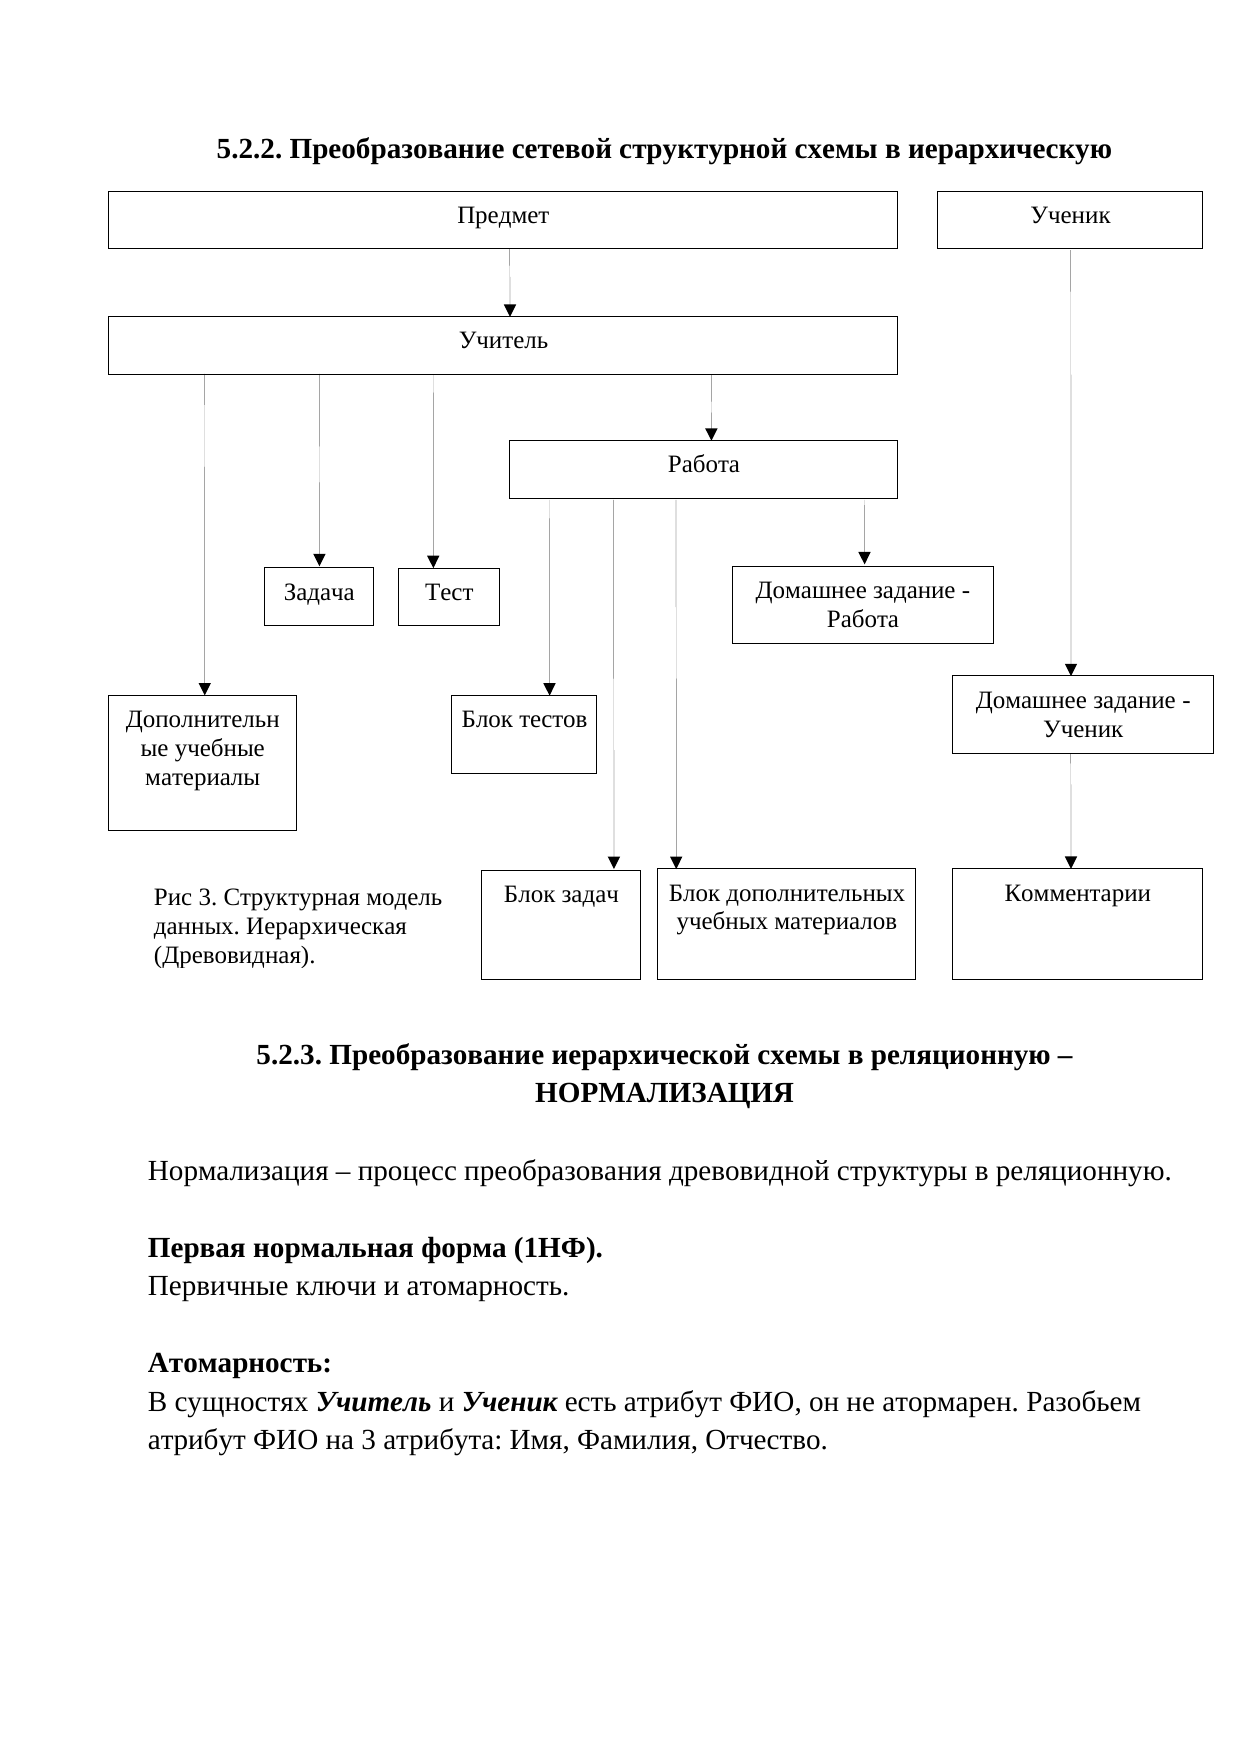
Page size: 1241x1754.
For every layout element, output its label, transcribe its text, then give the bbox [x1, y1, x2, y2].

text Нормализация – процесс преобразования древовидной структуры в реляционную. [148, 1153, 1181, 1186]
text В сущностях Учитель и Ученик есть атрибут ФИО, он не атормарен. Разобьем атрибут ФИО на 3 атрибута: Имя, Фамилия, Отчество. [148, 1384, 1181, 1456]
text Атомарность: [148, 1345, 1181, 1379]
text 5.2.3. Преобразование иерархической схемы в реляционную – НОРМАЛИЗАЦИЯ [148, 1037, 1181, 1109]
text Первая нормальная форма (1НФ). [148, 1230, 1181, 1263]
text Первичные ключи и атомарность. [148, 1268, 1181, 1302]
text 5.2.2. Преобразование сетевой структурной схемы в иерархическую [148, 131, 1181, 165]
